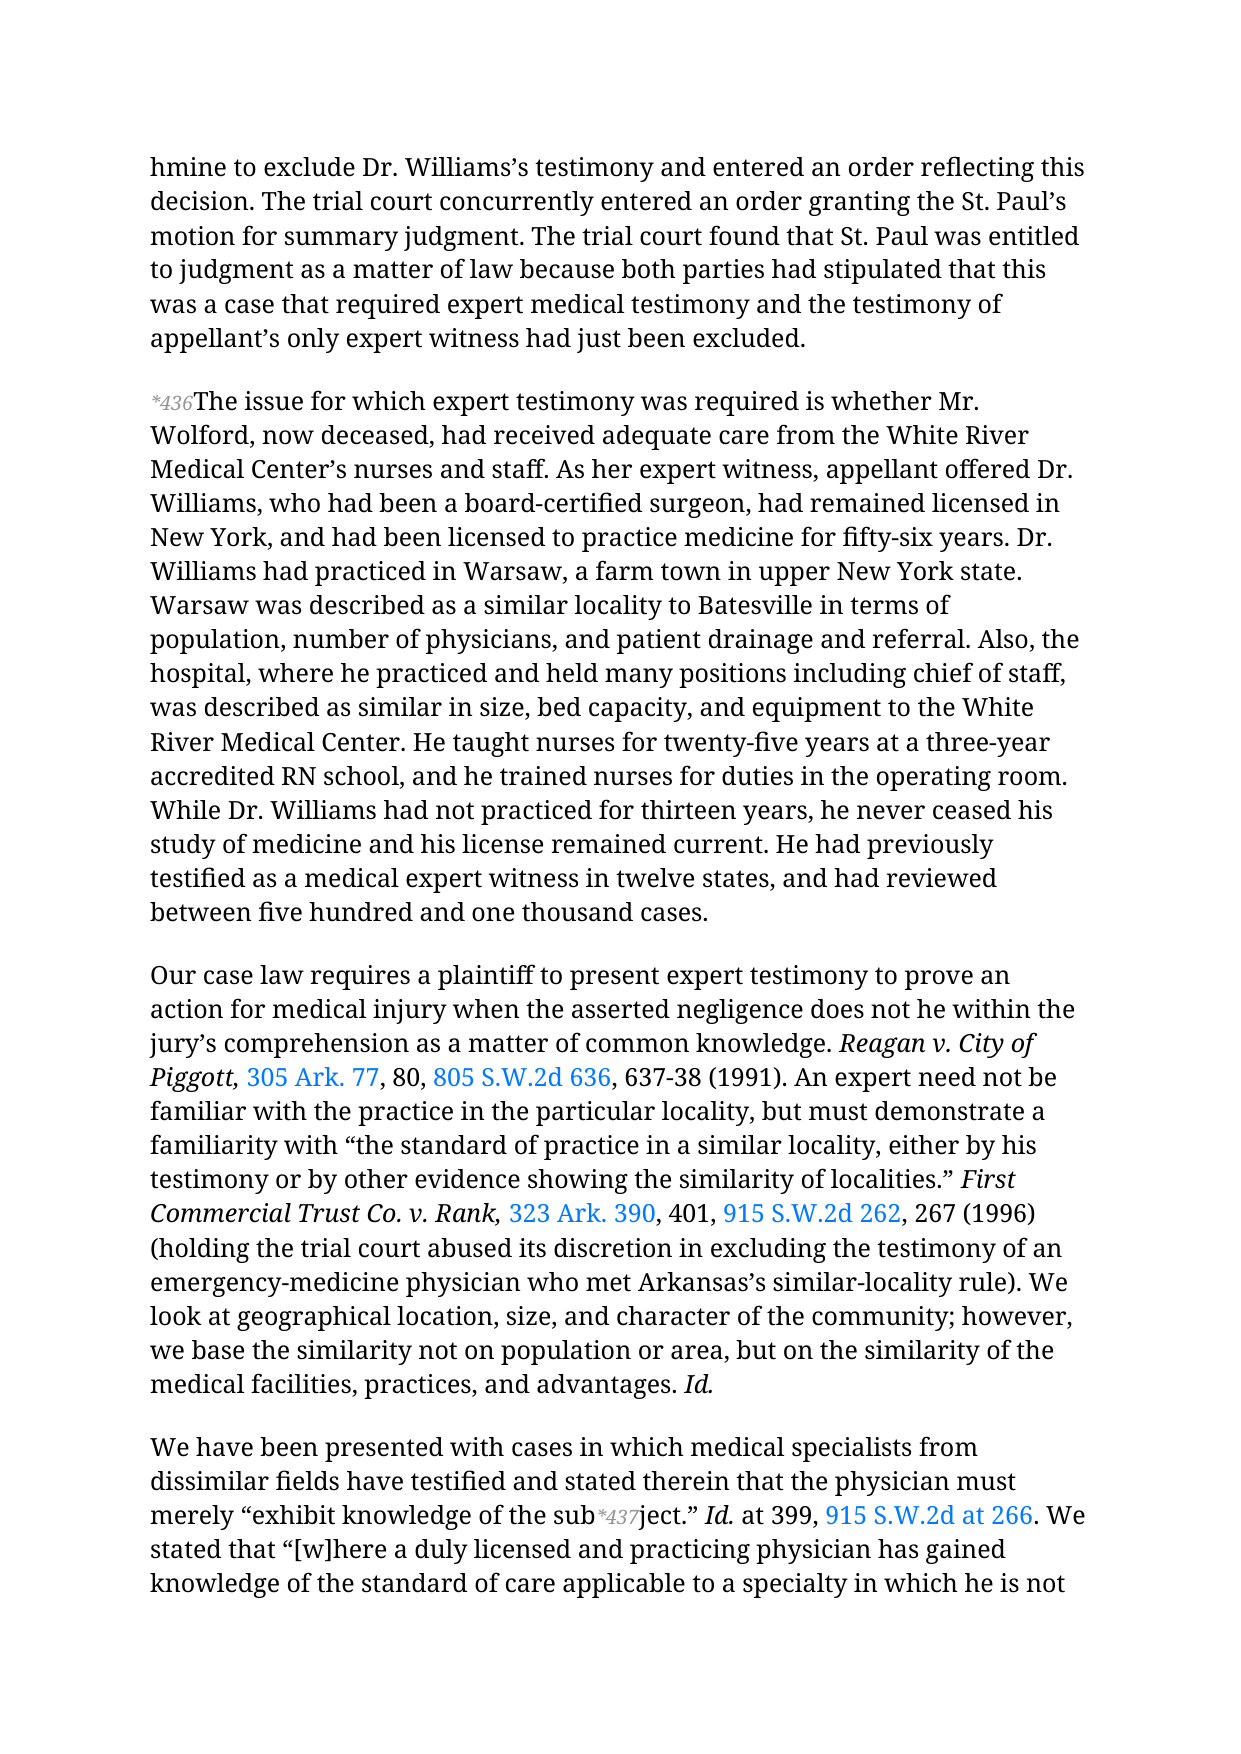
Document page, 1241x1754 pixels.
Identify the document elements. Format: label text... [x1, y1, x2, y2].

text *436The issue for which expert testimony was required is whether Mr. Wolford, now deceased, had received adequate care from the White River Medical Center’s nurses and staff. As her expert witness, appellant offered Dr. Williams, who had been a board-certified surgeon, had remained licensed in New York, and had been licensed to practice medicine for fifty-six years. Dr. Williams had practiced in Warsaw, a farm town in upper New York state. Warsaw was described as a similar locality to Batesville in terms of population, number of physicians, and patient drainage and referral. Also, the hospital, where he practiced and held many positions including chief of staff, was described as similar in size, bed capacity, and equipment to the White River Medical Center. He taught nurses for twenty-five years at a three-year accredited RN school, and he trained nurses for duties in the operating room. While Dr. Williams had not practiced for thirteen years, he never ceased his study of medicine and his license remained current. He had previously testified as a medical expert witness in twelve states, and had reviewed between five hundred and one thousand cases. [150, 383, 1090, 928]
text Our case law requires a plaintiff to present expert testimony to prove an action for medical injury when the asserted negligence does not he within the jury’s comprehension as a matter of common knowledge. Reagan v. City of Piggott, 305 Ark. 77, 80, 805 S.W.2d 636, 637-38 (1991). An expert need not be familiar with the practice in the particular locality, but must demonstrate a familiarity with “the standard of practice in a similar locality, either by his testimony or by other evidence showing the similarity of localities.” First Commercial Trust Co. v. Rank, 323 Ark. 390, 401, 915 S.W.2d 262, 267 (1996) (holding the trial court abused its discretion in excluding the testimony of an emergency-medicine physician who met Arkansas’s similar-locality rule). We look at geographical location, size, and character of the community; however, we base the similarity not on population or area, but on the similarity of the medical facilities, practices, and advantages. Id. [150, 958, 1090, 1401]
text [150, 150, 1090, 354]
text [150, 1430, 1090, 1600]
